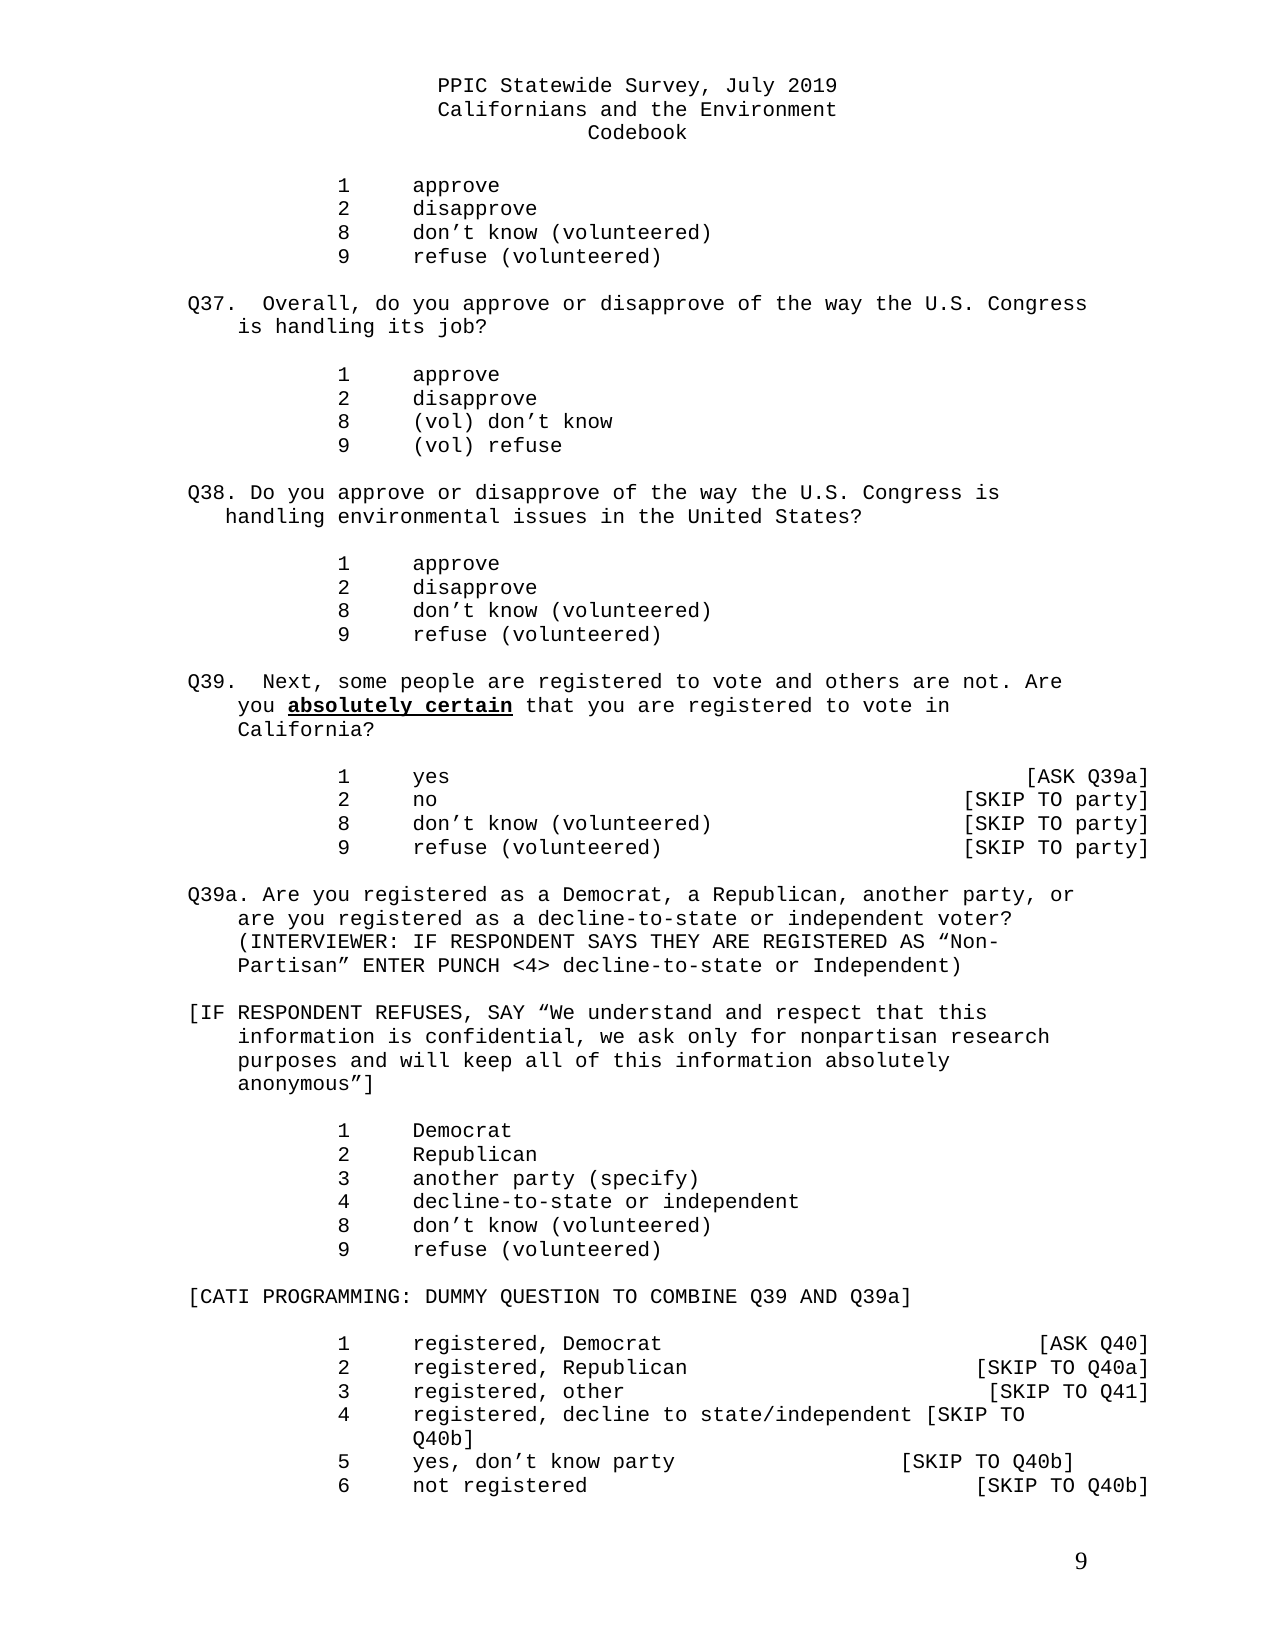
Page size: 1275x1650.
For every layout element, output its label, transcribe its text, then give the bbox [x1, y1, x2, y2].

text 2 no [SKIP TO party] [337, 789, 1087, 813]
text 8 don’t know (volunteered) [187, 600, 1087, 624]
text 2 disapprove [187, 198, 1087, 222]
text 1 approve [337, 364, 1087, 387]
text 9 refuse (volunteered) [187, 624, 1087, 648]
text 8 (vol) don’t know [337, 411, 1087, 435]
text 3 another party (specify) [337, 1168, 1087, 1191]
text 3 registered, other [SKIP TO Q41] [337, 1381, 1087, 1404]
text 1 approve [187, 175, 1087, 198]
text 9 refuse (volunteered) [337, 1239, 1087, 1262]
text 9 refuse (volunteered) [187, 246, 1087, 269]
text 1 registered, Democrat [ASK Q40] [337, 1333, 1087, 1357]
text 2 disapprove [337, 387, 1087, 411]
text 2 Republican [337, 1144, 1087, 1168]
text Q39. Next, some people are registered to vote and others are not. Are you absolutely certain that you are registered to vote in California? [187, 671, 1087, 742]
text 4 registered, decline to state/independent [SKIP TO Q40b] [337, 1404, 1087, 1452]
text 8 don’t know (volunteered) [187, 222, 1087, 246]
text 4 decline-to-state or independent [337, 1191, 1087, 1215]
text 2 disapprove [187, 577, 1087, 600]
text [CATI PROGRAMMING: DUMMY QUESTION TO COMBINE Q39 AND Q39a] [187, 1286, 1087, 1310]
text 9 (vol) refuse [312, 435, 1087, 458]
text Q38. Do you approve or disapprove of the way the U.S. Congress is handling environmental issues in the United States? [187, 482, 1087, 529]
text 2 registered, Republican [SKIP TO Q40a] [337, 1357, 1087, 1381]
text 1 Democrat [337, 1121, 1087, 1144]
text 6 not registered [SKIP TO Q40b] [337, 1475, 1087, 1499]
text 1 approve [187, 553, 1087, 577]
text [IF RESPONDENT REFUSES, SAY “We understand and respect that this information is confidential, we ask only for nonpartisan research purposes and will keep all of this information absolutely anonymous”] [187, 1002, 1087, 1097]
text 9 refuse (volunteered) [SKIP TO party] [337, 837, 1087, 860]
text 8 don’t know (volunteered) [337, 1215, 1087, 1239]
text Q37. Overall, do you approve or disapprove of the way the U.S. Congress is handling its job? [187, 293, 1087, 340]
text 5 yes, don’t know party [SKIP TO Q40b] [337, 1452, 1087, 1475]
text 1 yes [ASK Q39a] [337, 766, 1087, 789]
text Q39a. Are you registered as a Democrat, a Republican, another party, or are you registered as a decline-to-state or independent voter? (INTERVIEWER: IF RESPONDENT SAYS THEY ARE REGISTERED AS “Non-Partisan” ENTER PUNCH <4> decline-to-state or Independent) [187, 884, 1087, 979]
text 8 don’t know (volunteered) [SKIP TO party] [337, 813, 1087, 837]
